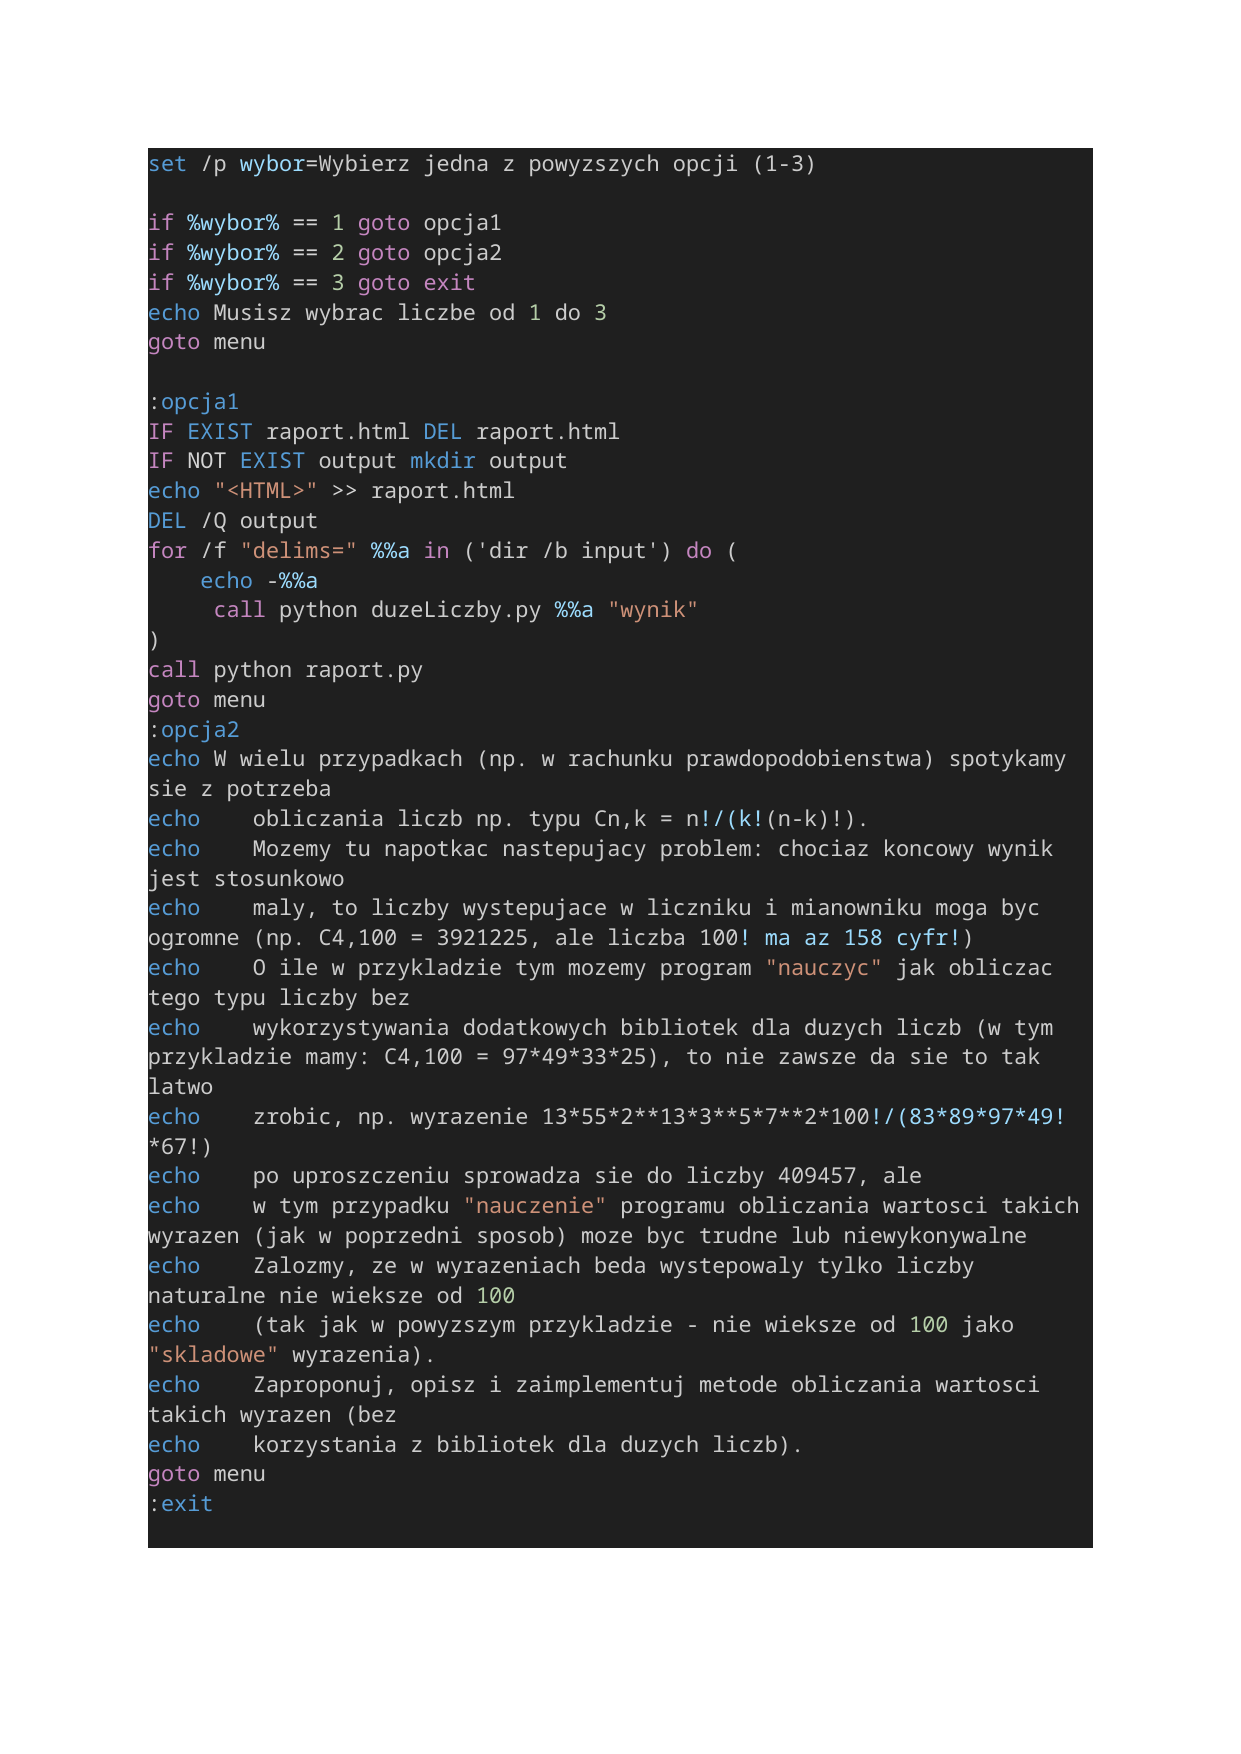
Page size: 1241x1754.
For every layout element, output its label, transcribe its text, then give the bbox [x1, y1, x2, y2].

text echo po uproszczeniu sprowadza sie do liczby 409457, ale [148, 1161, 1093, 1190]
text ) [148, 624, 1093, 654]
text echo zrobic, np. wyrazenie 13*55*2**13*3**5*7**2*100!/(83*89*97*49!*67!) [148, 1101, 1093, 1161]
text goto menu [148, 326, 1093, 356]
text echo "<HTML>" >> raport.html [148, 475, 1093, 505]
text echo Mozemy tu napotkac nastepujacy problem: chociaz koncowy wynik jest stosunkowo [148, 833, 1093, 892]
text echo -%%a [148, 565, 1093, 594]
text if %wybor% == 1 goto opcja1 [148, 207, 1093, 237]
text echo korzystania z bibliotek dla duzych liczb). [148, 1429, 1093, 1458]
text IF NOT EXIST output mkdir output [148, 446, 1093, 475]
text echo w tym przypadku "nauczenie" programu obliczania wartosci takich wyrazen (jak w poprzedni sposob) moze byc trudne lub niewykonywalne [148, 1190, 1093, 1250]
text echo wykorzystywania dodatkowych bibliotek dla duzych liczb (w tym przykladzie mamy: C4,100 = 97*49*33*25), to nie zawsze da sie to tak latwo [148, 1012, 1093, 1101]
text if %wybor% == 2 goto opcja2 [148, 237, 1093, 267]
text :opcja1 [148, 386, 1093, 416]
text echo Zalozmy, ze w wyrazeniach beda wystepowaly tylko liczby naturalne nie wieksze od 100 [148, 1250, 1093, 1309]
text goto menu [148, 684, 1093, 714]
text call python duzeLiczby.py %%a "wynik" [148, 594, 1093, 624]
text DEL /Q output [148, 505, 1093, 535]
text for /f "delims=" %%a in ('dir /b input') do ( [148, 535, 1093, 565]
text echo Zaproponuj, opisz i zaimplementuj metode obliczania wartosci takich wyrazen (bez [148, 1369, 1093, 1429]
text goto menu [148, 1458, 1093, 1488]
text echo W wielu przypadkach (np. w rachunku prawdopodobienstwa) spotykamy sie z potrzeba [148, 743, 1093, 803]
text :exit [148, 1488, 1093, 1518]
text echo Musisz wybrac liczbe od 1 do 3 [148, 297, 1093, 326]
text echo O ile w przykladzie tym mozemy program "nauczyc" jak obliczac tego typu liczby bez [148, 952, 1093, 1012]
text echo (tak jak w powyzszym przykladzie - nie wieksze od 100 jako "skladowe" wyrazenia). [148, 1309, 1093, 1369]
text call python raport.py [148, 654, 1093, 684]
text echo obliczania liczb np. typu Cn,k = n!/(k!(n-k)!). [148, 803, 1093, 833]
text :opcja2 [148, 714, 1093, 743]
text echo maly, to liczby wystepujace w liczniku i mianowniku moga byc ogromne (np. C4,100 = 3921225, ale liczba 100! ma az 158 cyfr!) [148, 892, 1093, 952]
text if %wybor% == 3 goto exit [148, 267, 1093, 297]
text IF EXIST raport.html DEL raport.html [148, 416, 1093, 446]
text set /p wybor=Wybierz jedna z powyzszych opcji (1-3) [148, 148, 1093, 177]
